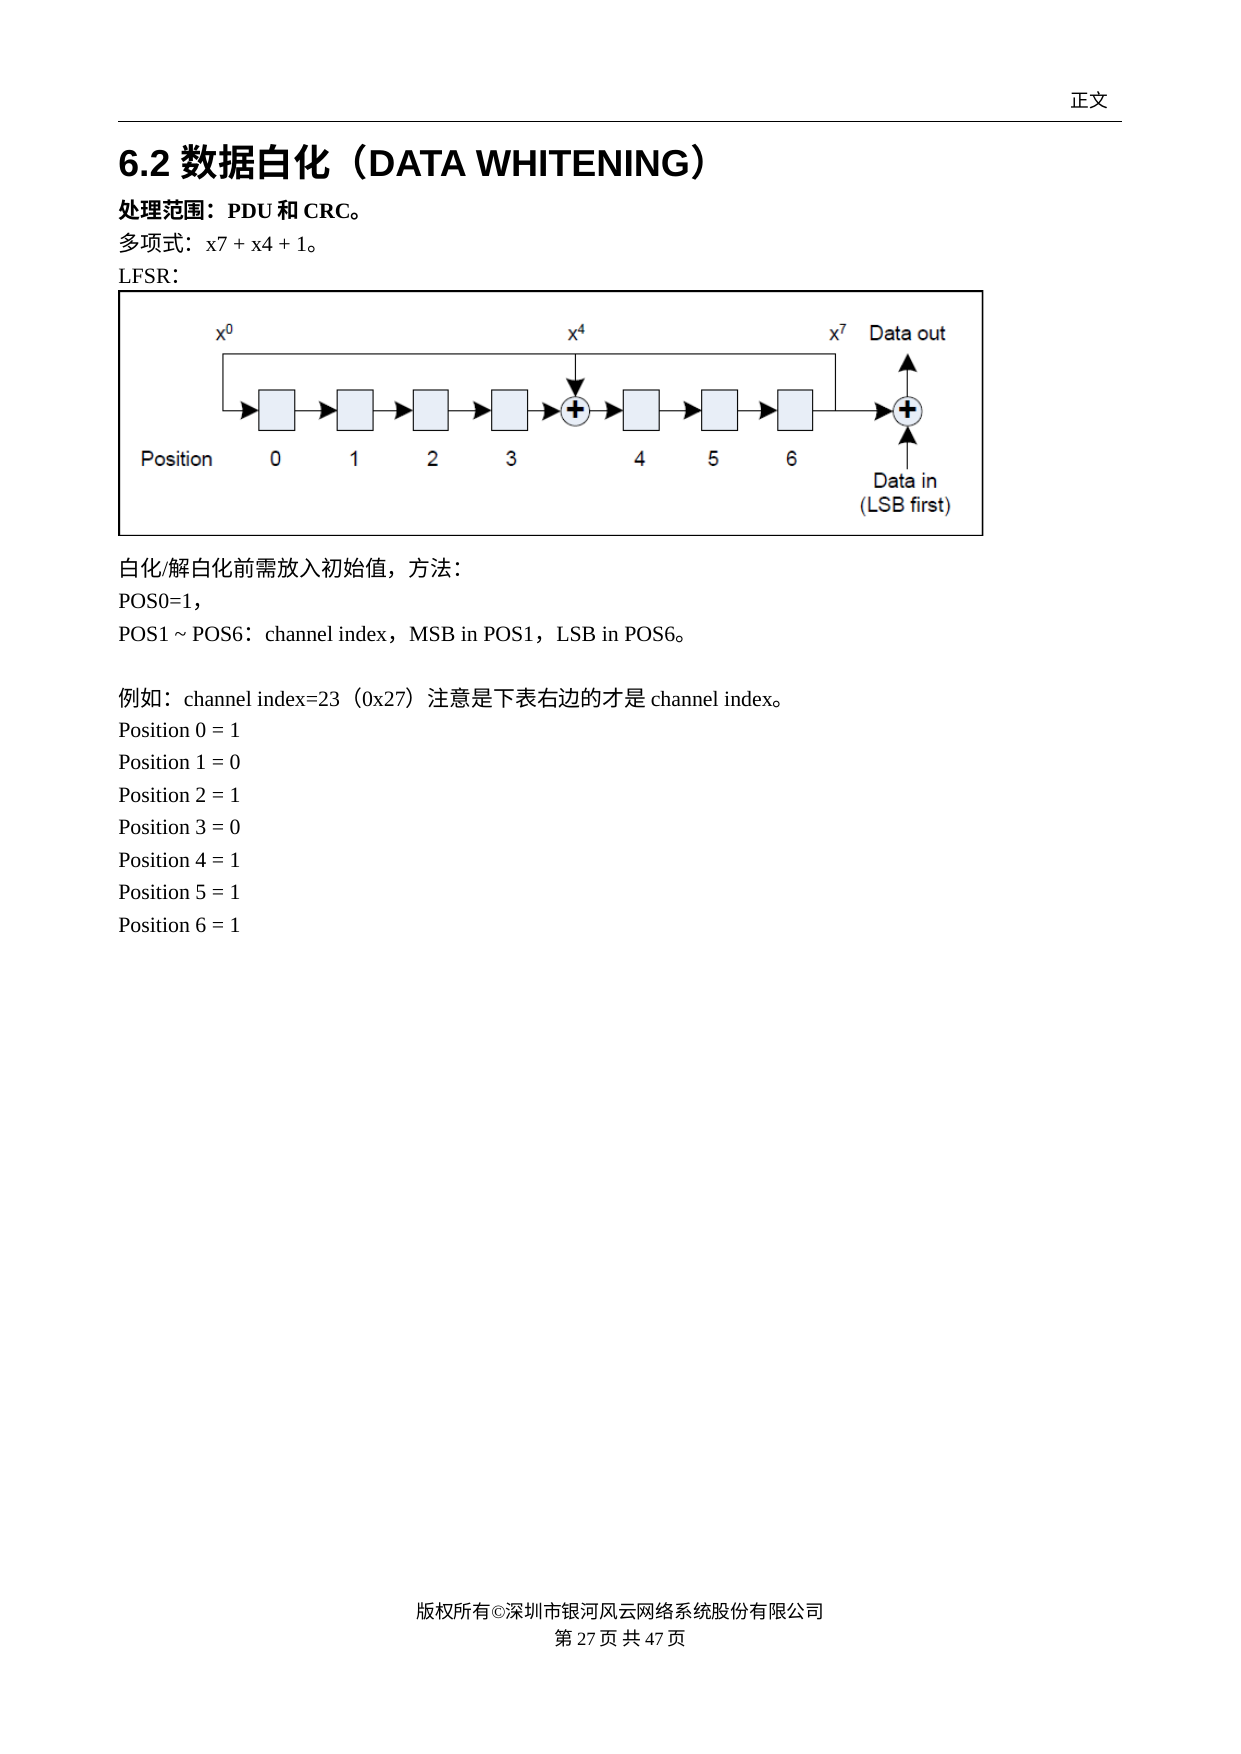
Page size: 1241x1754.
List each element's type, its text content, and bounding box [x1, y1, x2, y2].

text Position 0 = 1 [118, 713, 1122, 745]
text Position 4 = 1 [118, 843, 1122, 875]
text Position 5 = 1 [118, 875, 1122, 908]
text POS0=1， [118, 583, 1122, 615]
text Position 3 = 0 [118, 810, 1122, 843]
text Position 2 = 1 [118, 778, 1122, 810]
text LFSR： [118, 258, 1122, 290]
picture [118, 290, 984, 536]
text Position 6 = 1 [118, 908, 1122, 940]
text POS1 ~ POS6：channel index，MSB in POS1，LSB in POS6。 [118, 615, 1122, 648]
text 例如：channel index=23（0x27）注意是下表右边的才是channel index。 [118, 680, 1122, 713]
subtitle 数据白化（DATA WHITENING） [118, 128, 1122, 193]
text 多项式：x7 + x4 + 1。 [118, 225, 1122, 258]
text Position 1 = 0 [118, 745, 1122, 778]
text 处理范围：PDU和CRC。 [118, 193, 1122, 225]
text 白化/解白化前需放入初始值，方法： [118, 550, 1122, 583]
